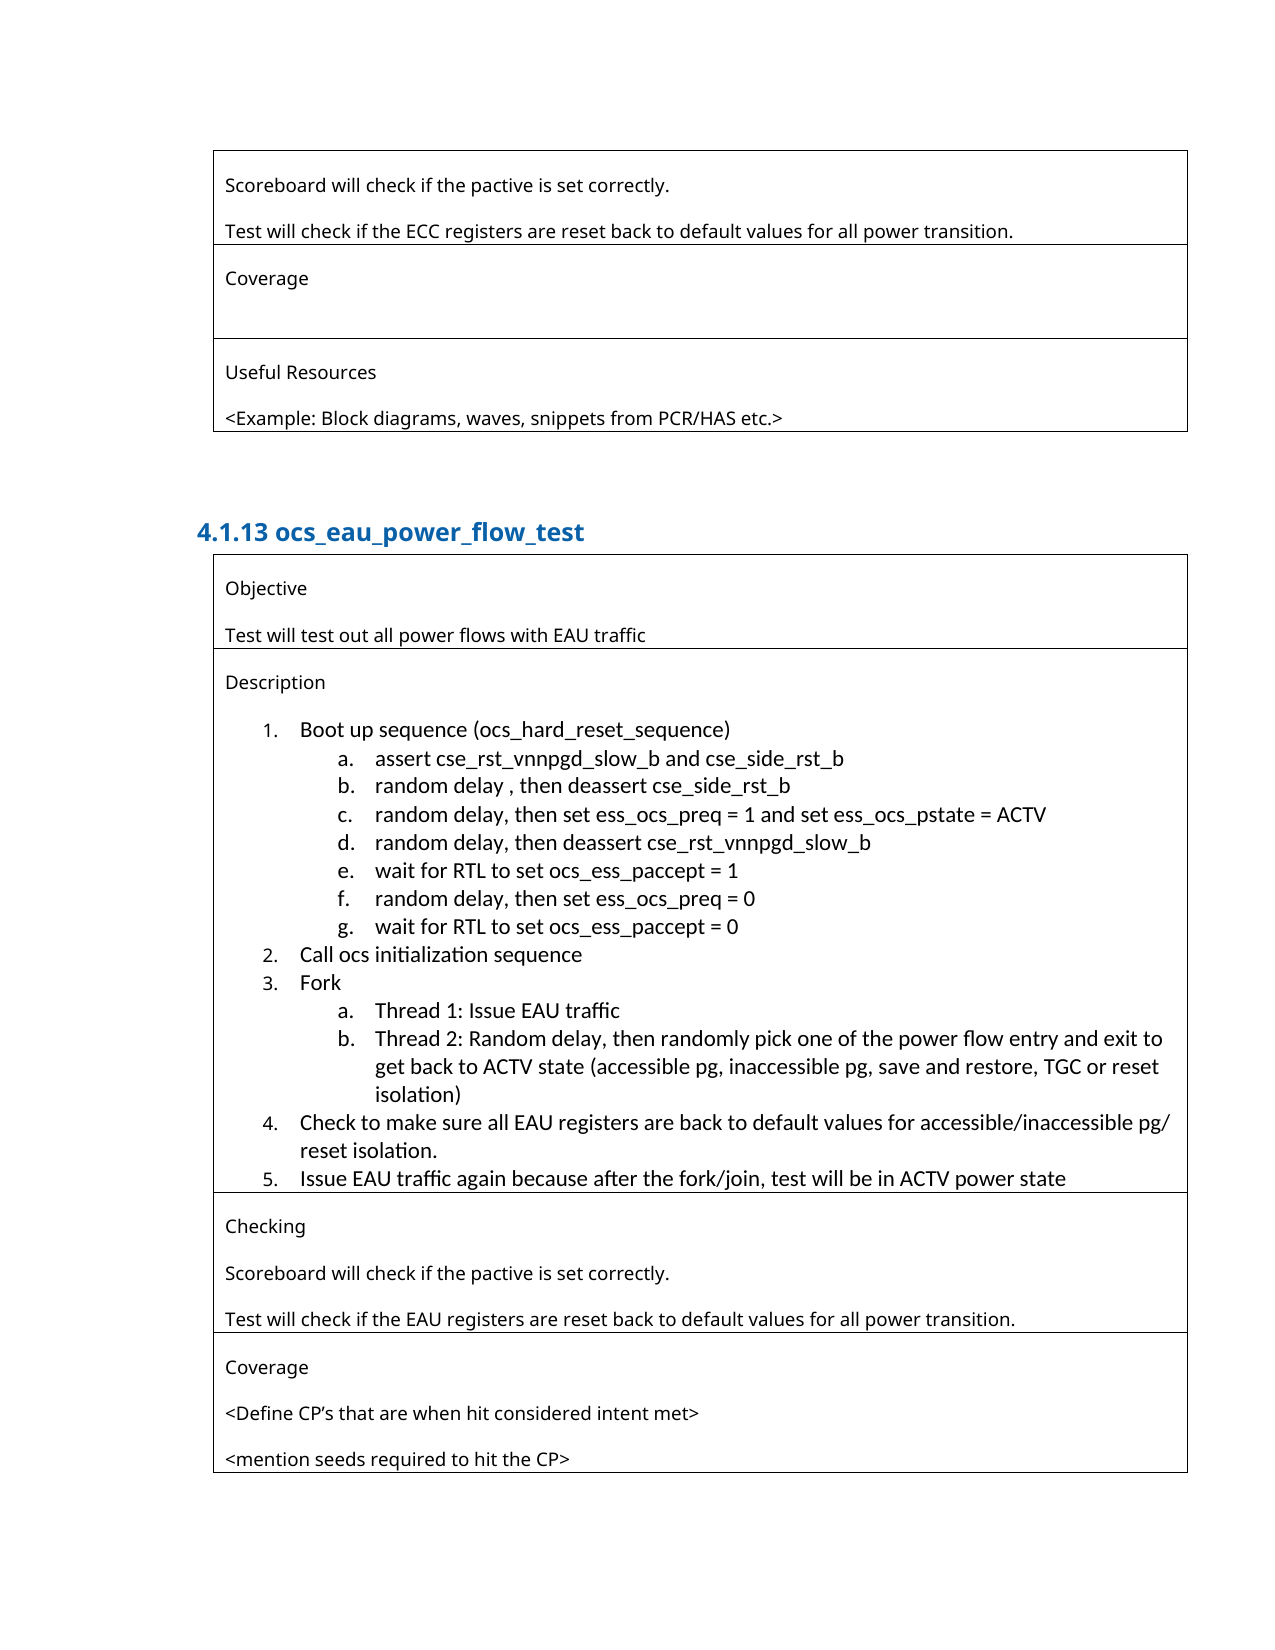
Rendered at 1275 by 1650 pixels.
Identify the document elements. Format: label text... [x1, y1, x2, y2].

table_cell Checking Scoreboard will check if the pactive is set correctly. Test will check if the EAU registers are reset back to default values for all power transition. [214, 1193, 1187, 1332]
table_header Objective Test will test out all power flows with EAU traffic [214, 555, 1187, 647]
subtitle ocs_eau_power_flow_test [197, 516, 1125, 547]
table_cell Coverage <Define CP’s that are when hit considered intent met> <mention seeds required to hit the CP> [214, 1333, 1187, 1472]
table_cell Useful Resources <Example: Block diagrams, waves, snippets from PCR/HAS etc.> [214, 339, 1187, 431]
table_cell Coverage [214, 245, 1187, 337]
table_cell Description Boot up sequence (ocs_hard_reset_sequence) assert cse_rst_vnnpgd_slow_b and cse_side_rst_b random delay , then deassert cse_side_rst_b random delay, then set ess_ocs_preq = 1 and set ess_ocs_pstate = ACTV random delay, then deassert cse_rst_vnnpgd_slow_b wait for RTL to set ocs_ess_paccept = 1 random delay, then set ess_ocs_preq = 0 wait for RTL to set ocs_ess_paccept = 0 Call ocs initialization sequence Fork Thread 1: Issue EAU traffic Thread 2: Random delay, then randomly pick one of the power flow entry and exit to get back to ACTV state (accessible pg, inaccessible pg, save and restore, TGC or reset isolation) Check to make sure all EAU registers are back to default values for accessible/inaccessible pg/ reset isolation. Issue EAU traffic again because after the fork/join, test will be in ACTV power state [214, 649, 1187, 1192]
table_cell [214, 151, 1187, 244]
